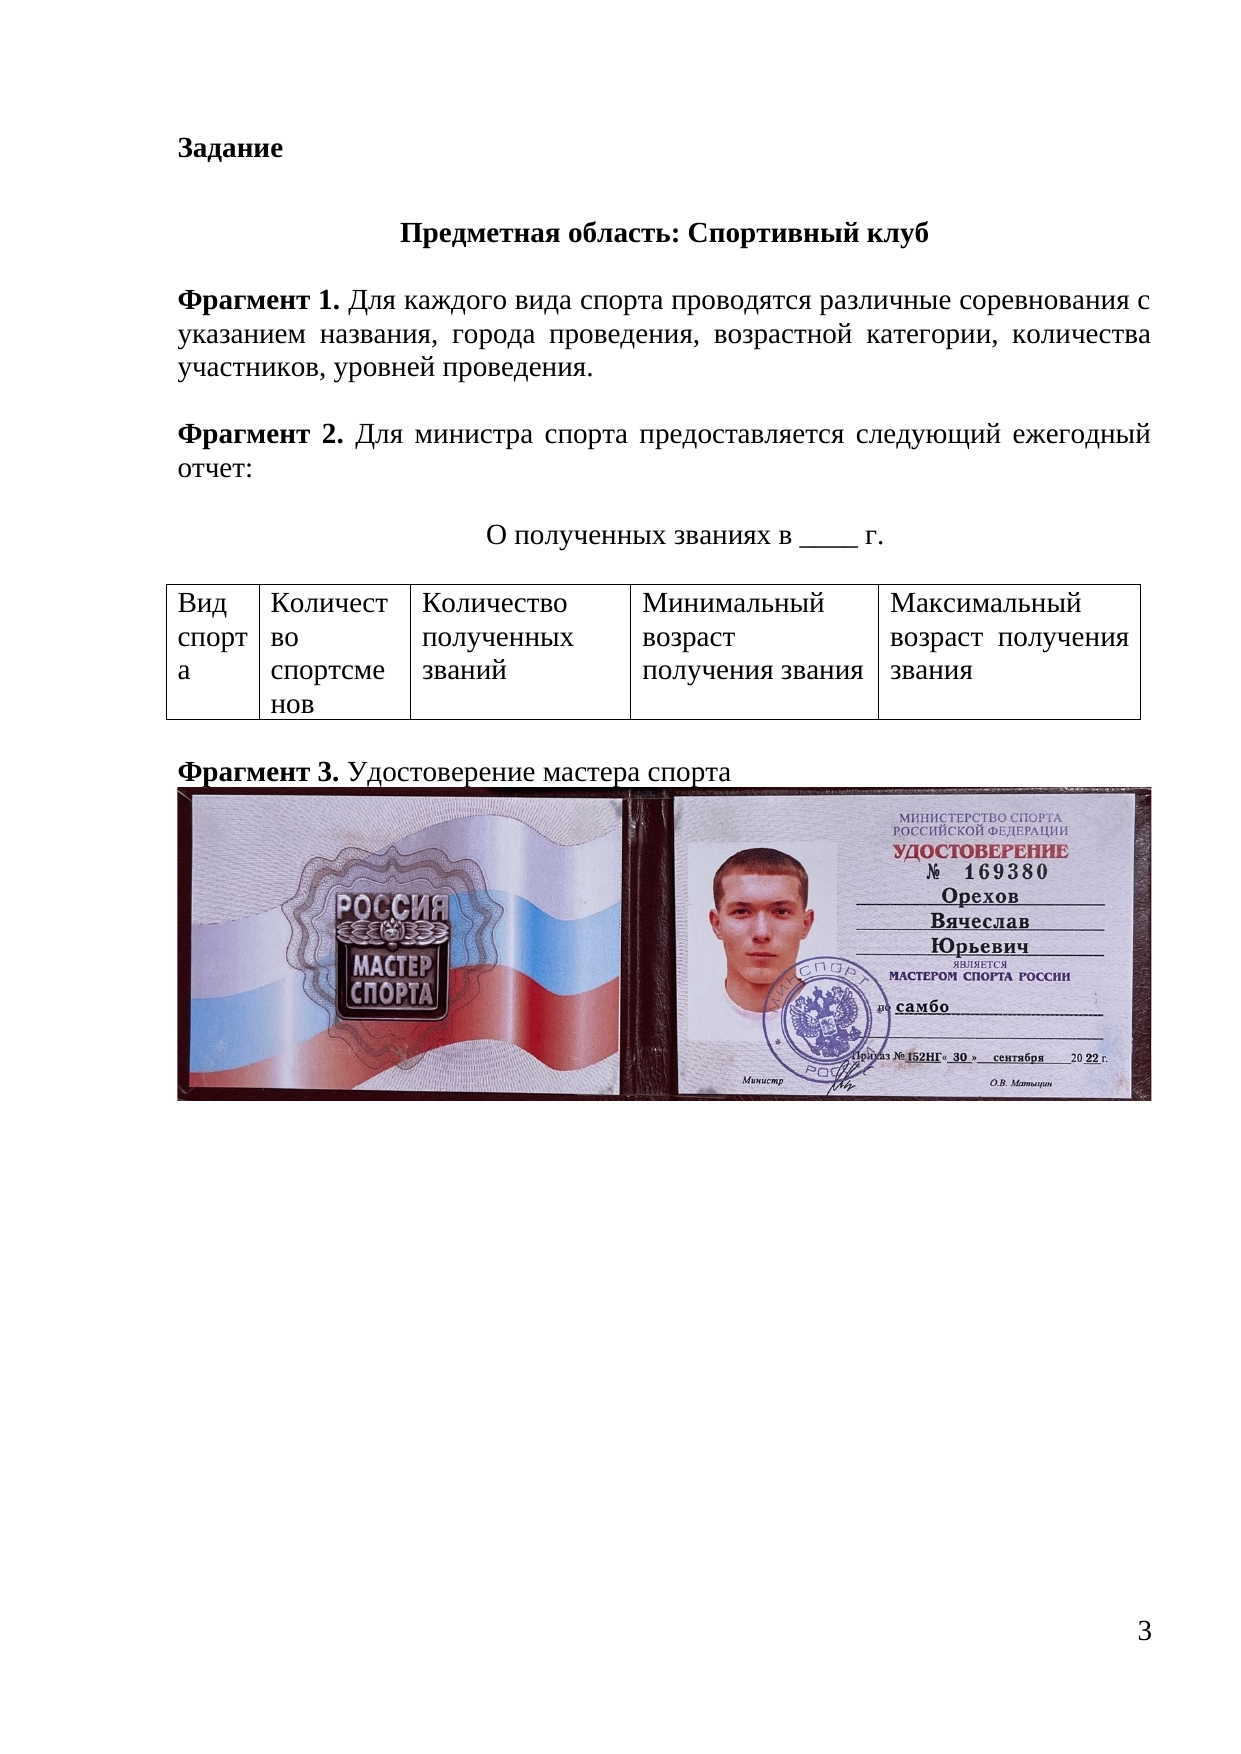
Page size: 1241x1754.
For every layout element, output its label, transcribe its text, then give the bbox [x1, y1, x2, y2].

picture [177, 787, 1152, 1101]
text О полученных званиях в ____ г. [177, 517, 1152, 551]
table_header Вид спорта [167, 585, 259, 719]
text Предметная область: Спортивный клуб [177, 215, 1152, 249]
table_header Количество спортсменов [260, 585, 410, 719]
text Фрагмент 2. Для министра спорта предоставляется следующий ежегодный отчет: [177, 416, 1152, 483]
subtitle Задание [177, 131, 1152, 164]
table_header Количество полученных званий [411, 585, 630, 719]
table_header Максимальный возраст получения звания [879, 585, 1140, 719]
table_header Минимальный возраст получения звания [631, 585, 878, 719]
text Фрагмент 3. Удостоверение мастера спорта [177, 754, 1152, 787]
text Фрагмент 1. Для каждого вида спорта проводятся различные соревнования с указанием названия, города проведения, возрастной категории, количества участников, уровней проведения. [177, 282, 1152, 383]
